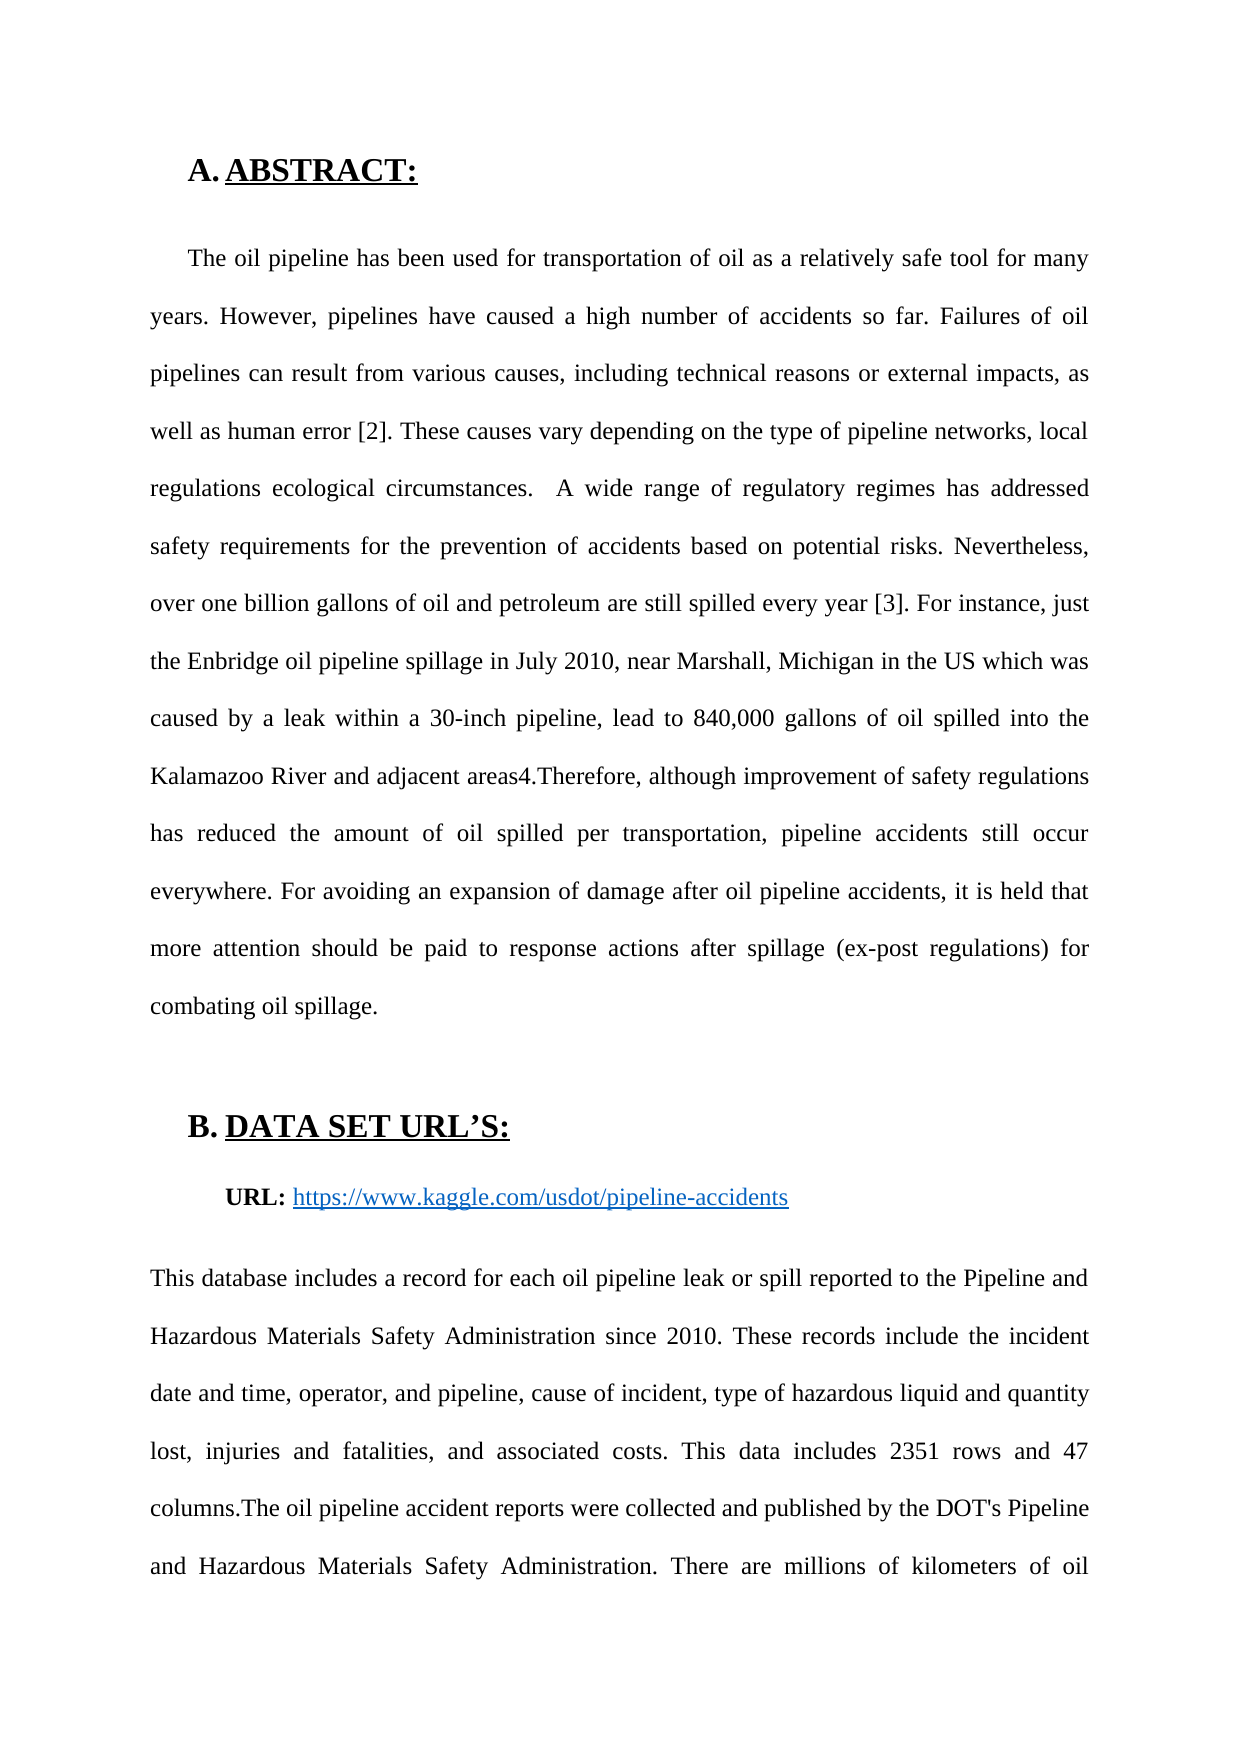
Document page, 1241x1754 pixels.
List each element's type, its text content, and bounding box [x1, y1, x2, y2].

list ABSTRACT: [187, 150, 1090, 188]
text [150, 1263, 1090, 1580]
list DATA SET URL’S: [187, 1106, 1090, 1144]
text The oil pipeline has been used for transportation of oil as a relatively safe tool for many years. However, pipelines have caused a high number of accidents so far. Failures of oil pipelines can result from various causes, including technical reasons or external impacts, as well as human error [2]. These causes vary depending on the type of pipeline networks, local regulations ecological circumstances. A wide range of regulatory regimes has addressed safety requirements for the prevention of accidents based on potential risks. Nevertheless, over one billion gallons of oil and petroleum are still spilled every year [3]. For instance, just the Enbridge oil pipeline spillage in July 2010, near Marshall, Michigan in the US which was caused by a leak within a 30-inch pipeline, lead to 840,000 gallons of oil spilled into the Kalamazoo River and adjacent areas4.Therefore, although improvement of safety regulations has reduced the amount of oil spilled per transportation, pipeline accidents still occur everywhere. For avoiding an expansion of damage after oil pipeline accidents, it is held that more attention should be paid to response actions after spillage (ex-post regulations) for combating oil spillage. [150, 243, 1090, 1019]
list URL: https://www.kaggle.com/usdot/pipeline-accidents [225, 1182, 1090, 1211]
